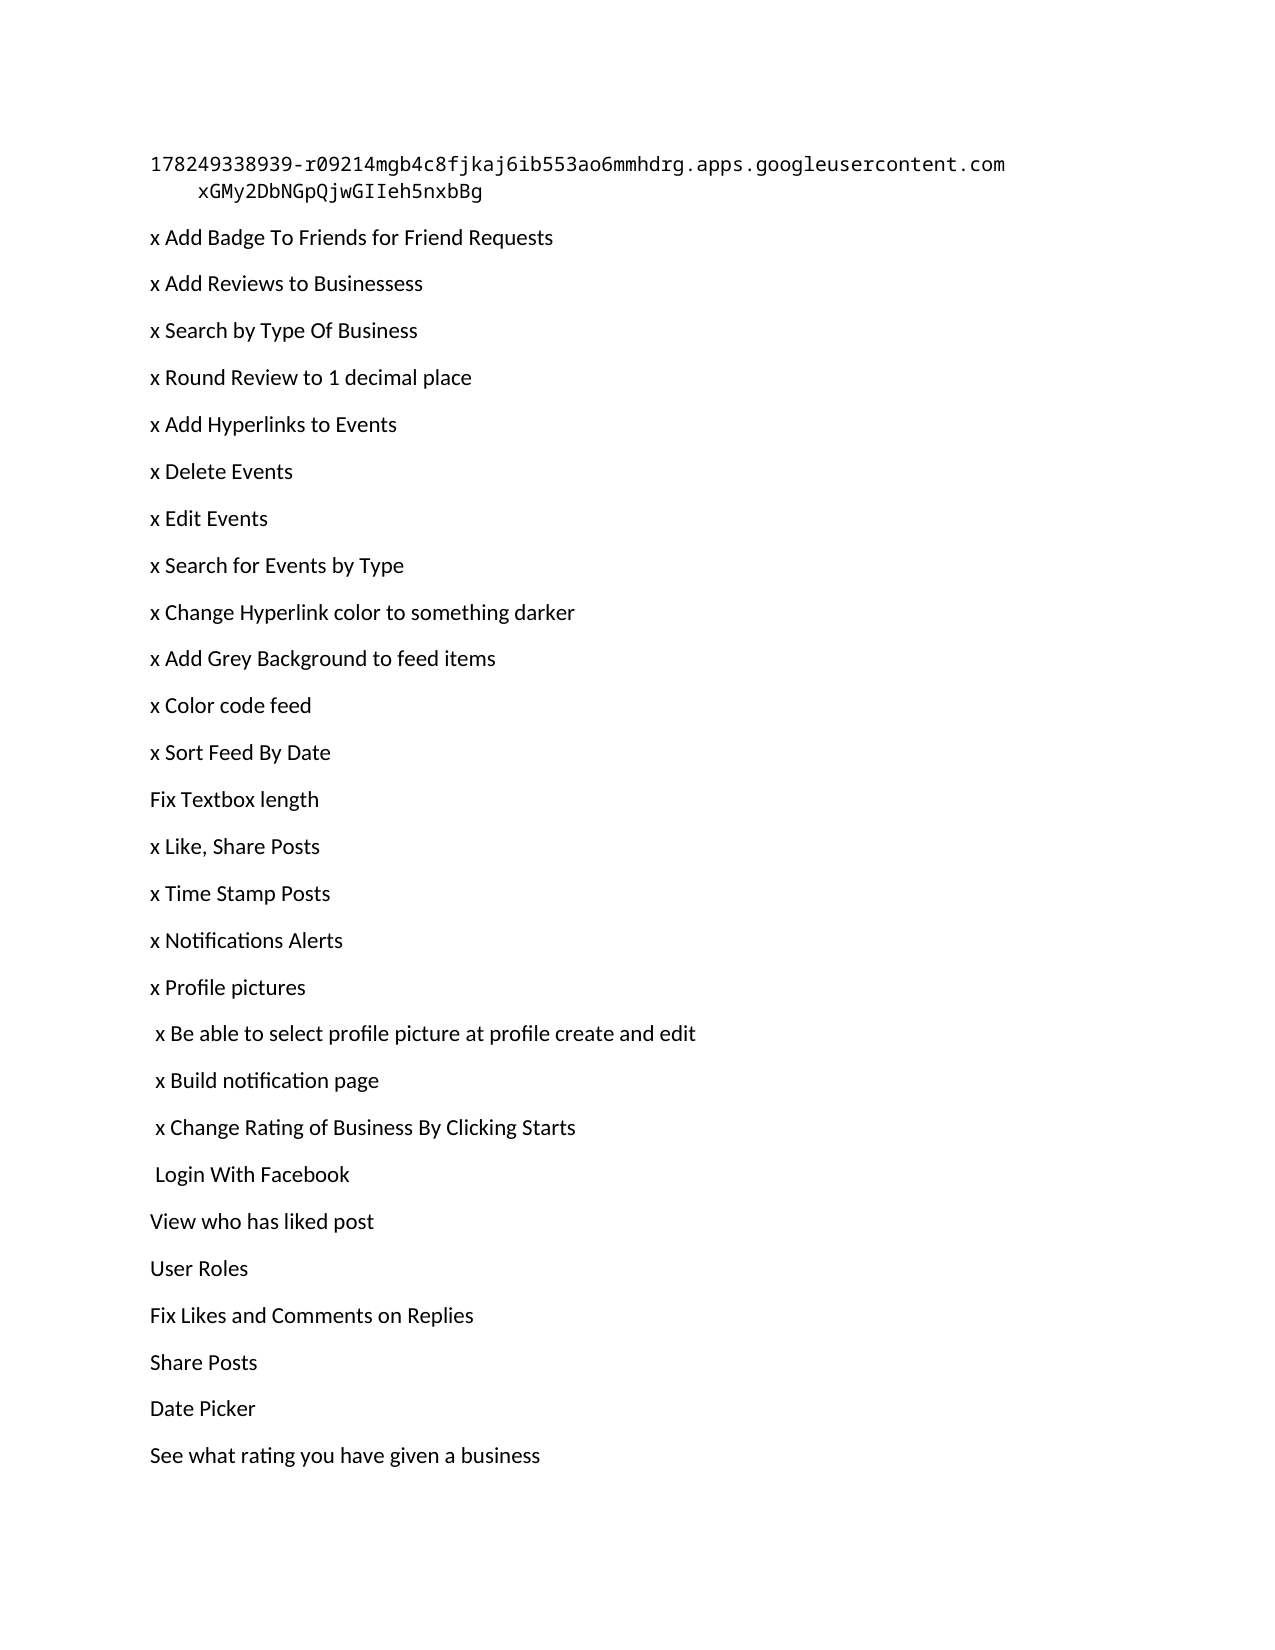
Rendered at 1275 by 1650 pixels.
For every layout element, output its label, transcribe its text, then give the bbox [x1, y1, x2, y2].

text x Color code feed [150, 691, 1125, 719]
text x Be able to select profile picture at profile create and edit [150, 1019, 1125, 1048]
text x Edit Events [150, 504, 1125, 532]
text xGMy2DbNGpQjwGIIeh5nxbBg [150, 177, 1125, 204]
text x Add Badge To Friends for Friend Requests [150, 223, 1125, 251]
text Fix Likes and Comments on Replies [150, 1301, 1125, 1329]
text Fix Textbox length [150, 785, 1125, 813]
text x Sort Feed By Date [150, 738, 1125, 766]
text x Notifications Alerts [150, 926, 1125, 954]
text x Add Grey Background to feed items [150, 644, 1125, 673]
text x Delete Events [150, 457, 1125, 485]
text x Time Stamp Posts [150, 879, 1125, 907]
text x Add Reviews to Businessess [150, 269, 1125, 298]
text x Change Rating of Business By Clicking Starts [150, 1113, 1125, 1141]
text x Search by Type Of Business [150, 316, 1125, 344]
text x Change Hyperlink color to something darker [150, 598, 1125, 626]
text x Round Review to 1 decimal place [150, 363, 1125, 391]
text Share Posts [150, 1348, 1125, 1376]
text 178249338939-r09214mgb4c8fjkaj6ib553ao6mmhdrg.apps.googleusercontent.com [150, 150, 1125, 177]
text Date Picker [150, 1394, 1125, 1423]
text x Build notification page [150, 1066, 1125, 1094]
text View who has liked post [150, 1207, 1125, 1235]
text x Profile pictures [150, 973, 1125, 1001]
text x Add Hyperlinks to Events [150, 410, 1125, 438]
text See what rating you have given a business [150, 1441, 1125, 1469]
text x Search for Events by Type [150, 551, 1125, 579]
text Login With Facebook [150, 1160, 1125, 1188]
text x Like, Share Posts [150, 832, 1125, 860]
text User Roles [150, 1254, 1125, 1282]
